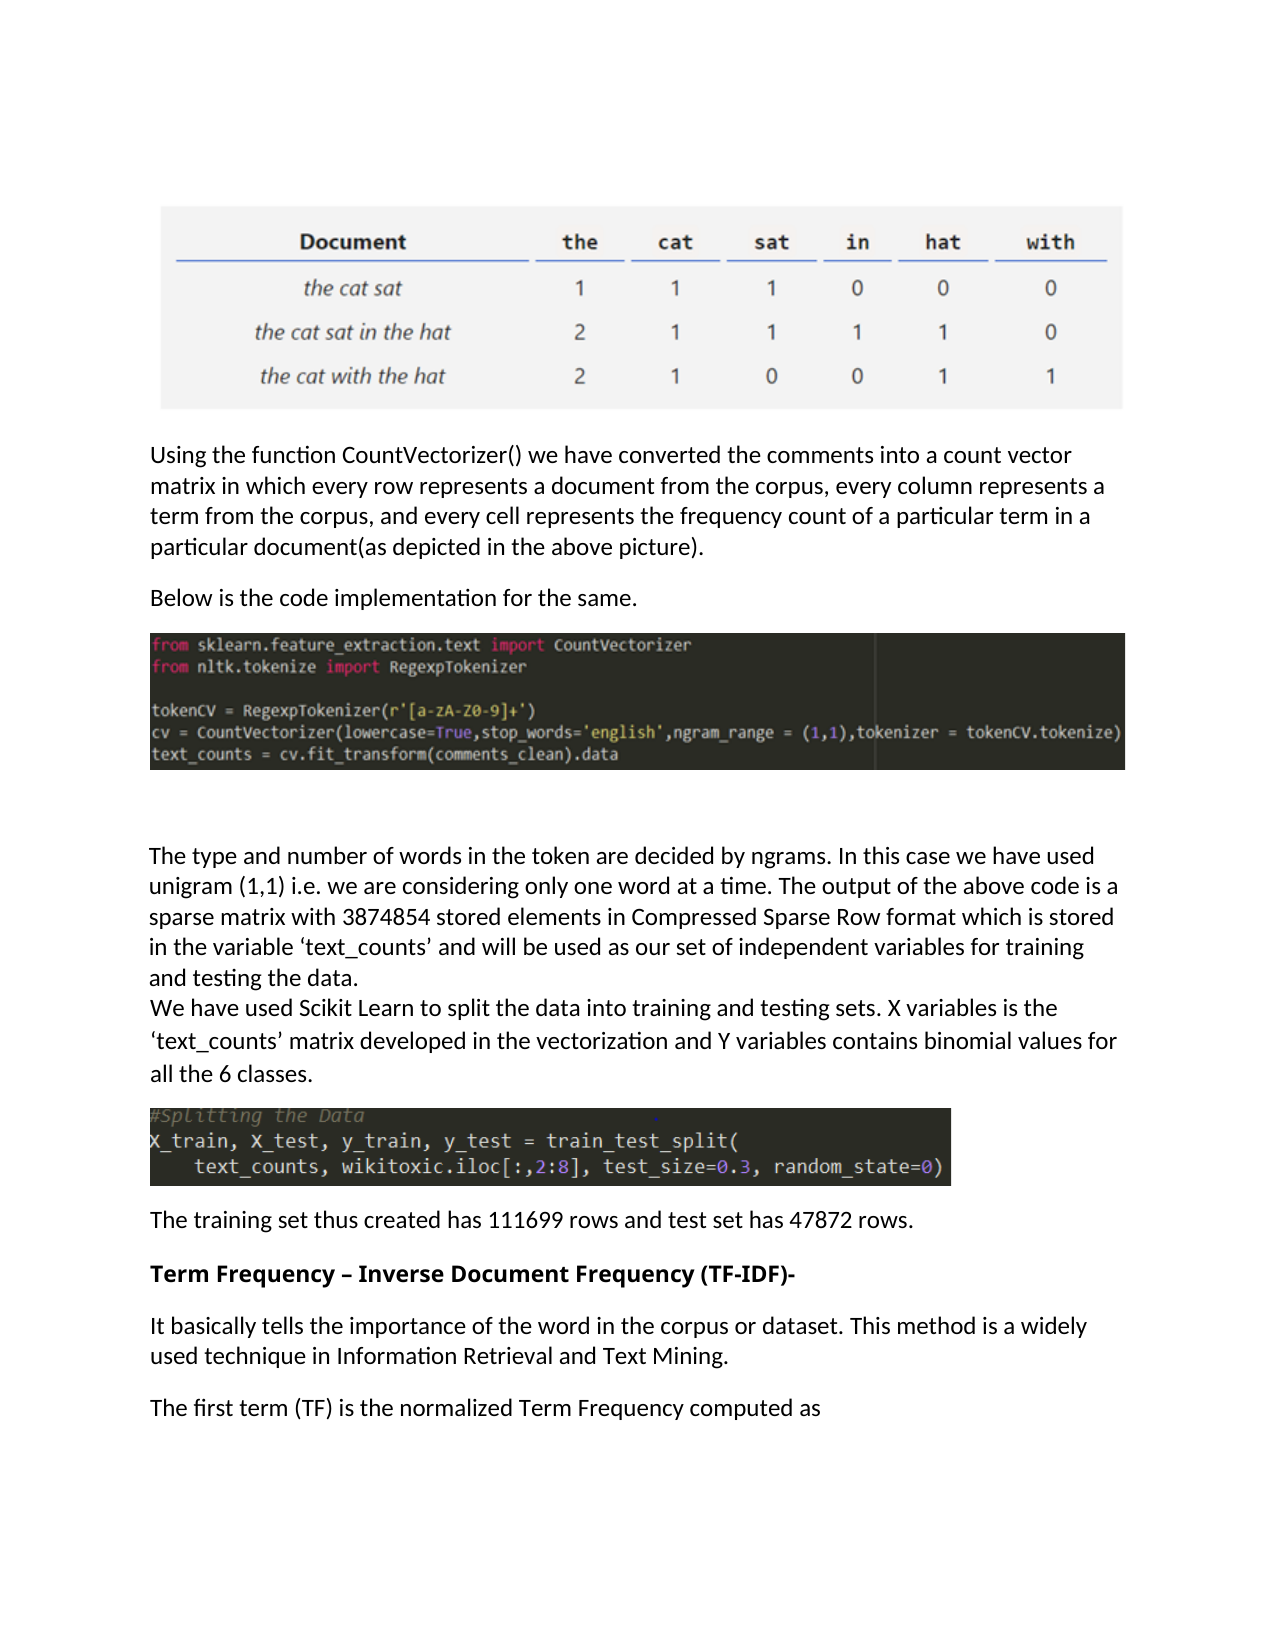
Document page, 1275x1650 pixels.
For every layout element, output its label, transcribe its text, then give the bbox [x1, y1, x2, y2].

picture [150, 633, 1125, 770]
text The training set thus created has 111699 rows and test set has 47872 rows. [150, 1204, 1125, 1234]
text Using the function CountVectorizer() we have converted the comments into a count vector matrix in which every row represents a document from the corpus, every column represents a term from the corpus, and every cell represents the frequency count of a particular term in a particular document(as depicted in the above picture). [150, 439, 1125, 561]
picture [150, 1108, 952, 1186]
text Term Frequency – Inverse Document Frequency (TF-IDF)- [150, 1258, 1125, 1289]
text It basically tells the importance of the word in the corpus or dataset. This method is a widely used technique in Information Retrieval and Text Mining. [150, 1310, 1125, 1371]
picture [150, 201, 1125, 419]
text The first term (TF) is the normalized Term Frequency computed as [150, 1392, 1125, 1422]
text Below is the code implementation for the same. [150, 582, 1125, 613]
text We have used Scikit Learn to split the data into training and testing sets. X variables is the ‘text_counts’ matrix developed in the vectorization and Y variables contains binomial values for all the 6 classes. [150, 993, 1125, 1089]
text The type and number of words in the token are decided by ngrams. In this case we have used unigram (1,1) i.e. we are considering only one word at a time. The output of the above code is a sparse matrix with 3874854 stored elements in Compressed Sparse Row format which is stored in the variable ‘text_counts’ and will be used as our set of independent variables for training and testing the data. [148, 840, 1125, 993]
